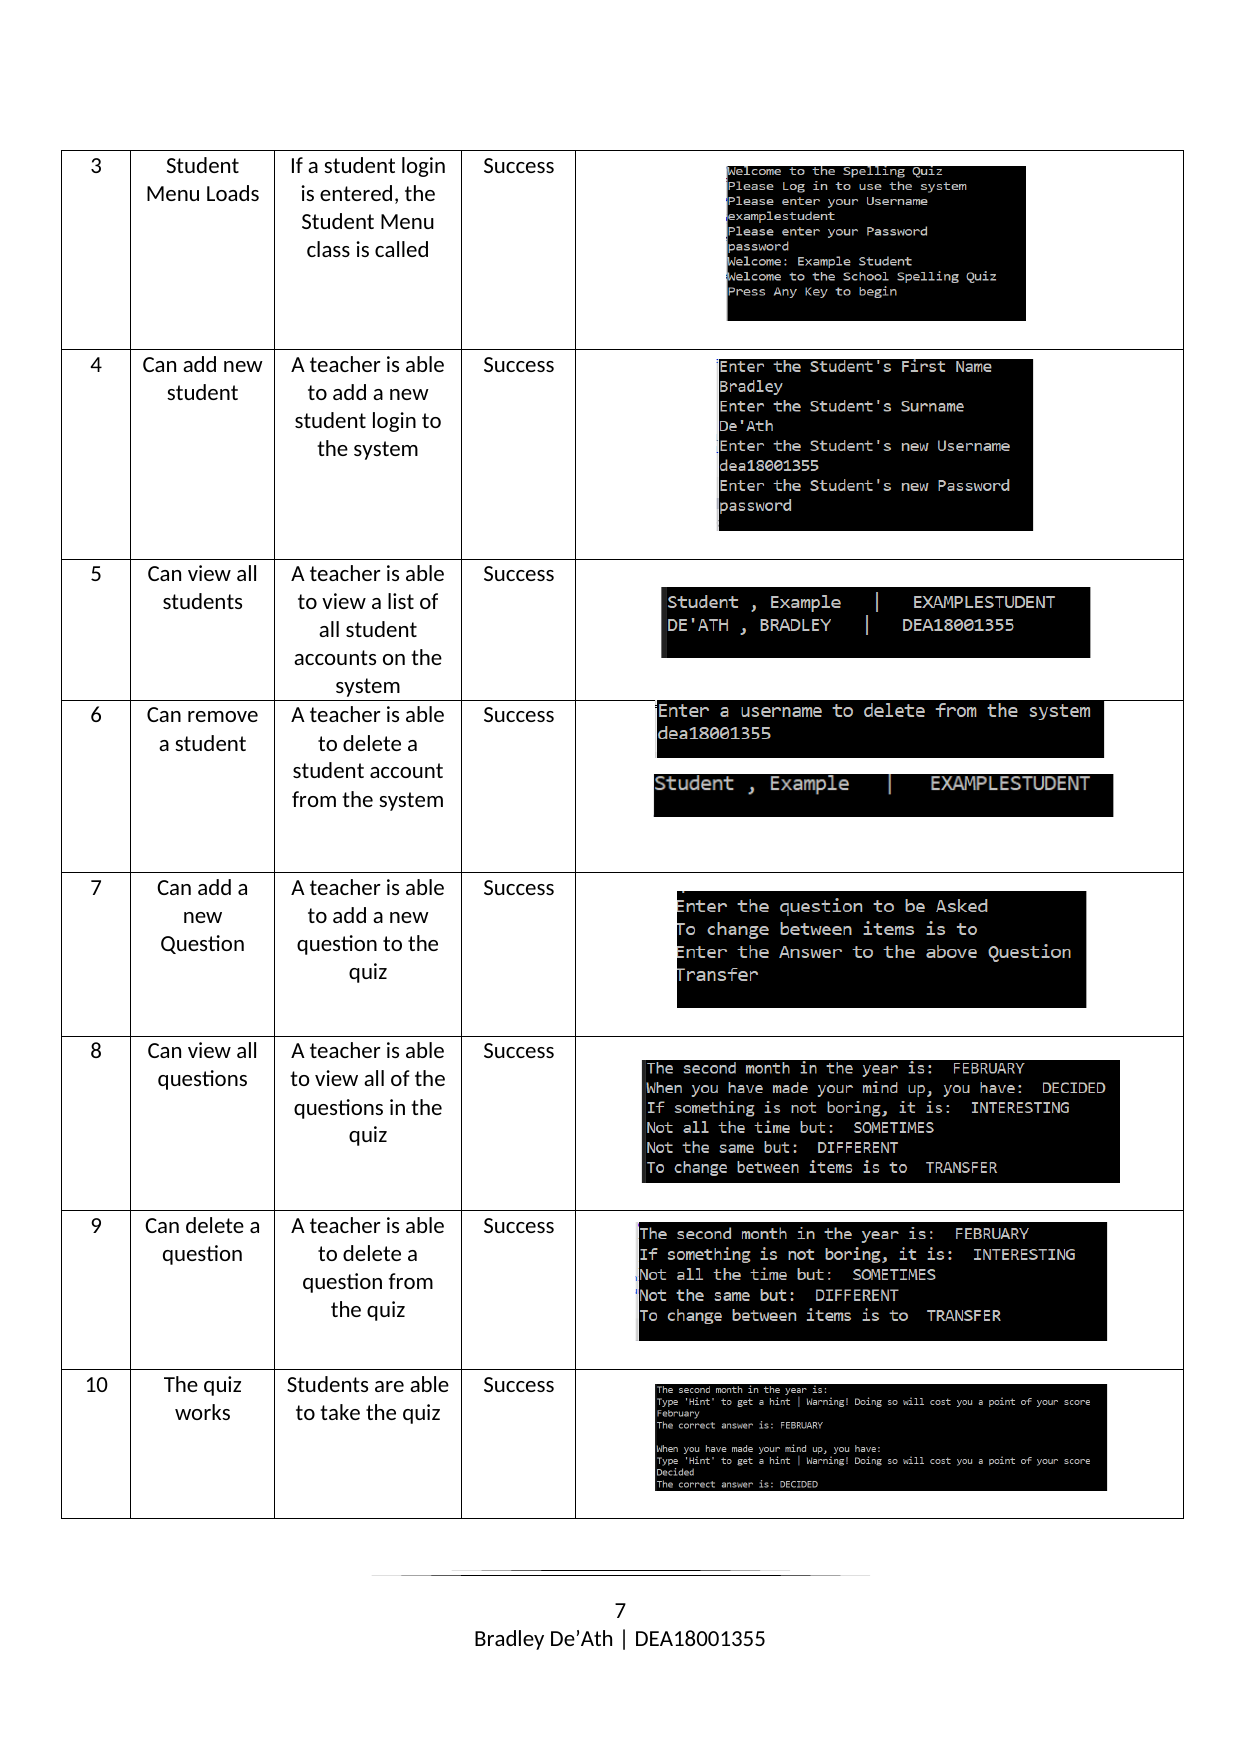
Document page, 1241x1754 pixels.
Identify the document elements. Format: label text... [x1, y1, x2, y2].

table_cell A teacher is able to add a new question to the quiz [275, 873, 461, 1036]
table_cell [576, 873, 1183, 1036]
table_cell Success [462, 560, 575, 699]
picture [726, 166, 1026, 321]
table_cell Success [462, 701, 575, 872]
table_cell Can remove a student [131, 701, 274, 872]
table_cell 8 [62, 1037, 130, 1210]
table_cell Can add new student [131, 350, 274, 558]
table_cell Success [462, 350, 575, 558]
picture [635, 1222, 1108, 1341]
picture [661, 587, 1091, 658]
table_cell A teacher is able to add a new student login to the system [275, 350, 461, 558]
table_cell [576, 1037, 1183, 1210]
table_cell [576, 560, 1183, 699]
table_cell A teacher is able to delete a student account from the system [275, 701, 461, 872]
table_cell Can view all questions [131, 1037, 274, 1210]
picture [641, 1060, 1120, 1183]
table_cell A teacher is able to view all of the questions in the quiz [275, 1037, 461, 1210]
table_cell Can delete a question [131, 1211, 274, 1369]
table_cell A teacher is able to delete a question from the quiz [275, 1211, 461, 1369]
picture [655, 1384, 1108, 1491]
table_cell 6 [62, 701, 130, 872]
table_cell Success [462, 1370, 575, 1518]
table_cell If a student login is entered, the Student Menu class is called [275, 151, 461, 349]
table_cell [576, 350, 1183, 558]
table_cell 10 [62, 1370, 130, 1518]
table_cell Success [462, 1211, 575, 1369]
table_cell 7 [62, 873, 130, 1036]
picture [655, 700, 1105, 758]
table_cell [576, 151, 1183, 349]
table_cell A teacher is able to view a list of all student accounts on the system [275, 560, 461, 699]
table_cell 4 [62, 350, 130, 558]
table_cell Success [462, 873, 575, 1036]
table_cell 9 [62, 1211, 130, 1369]
table_cell [576, 1370, 1183, 1518]
table_cell Can view all students [131, 560, 274, 699]
table_cell [576, 701, 1183, 872]
picture [653, 774, 1114, 817]
table_cell Can add a new Question [131, 873, 274, 1036]
table_cell 5 [62, 560, 130, 699]
picture [716, 359, 1034, 531]
table_cell Students are able to take the quiz [275, 1370, 461, 1518]
table_cell Student Menu Loads [131, 151, 274, 349]
table_cell The quiz works [131, 1370, 274, 1518]
picture [677, 891, 1087, 1008]
table_cell [576, 1211, 1183, 1369]
table_cell Success [462, 151, 575, 349]
table_cell Success [462, 1037, 575, 1210]
table_cell 3 [62, 151, 130, 349]
